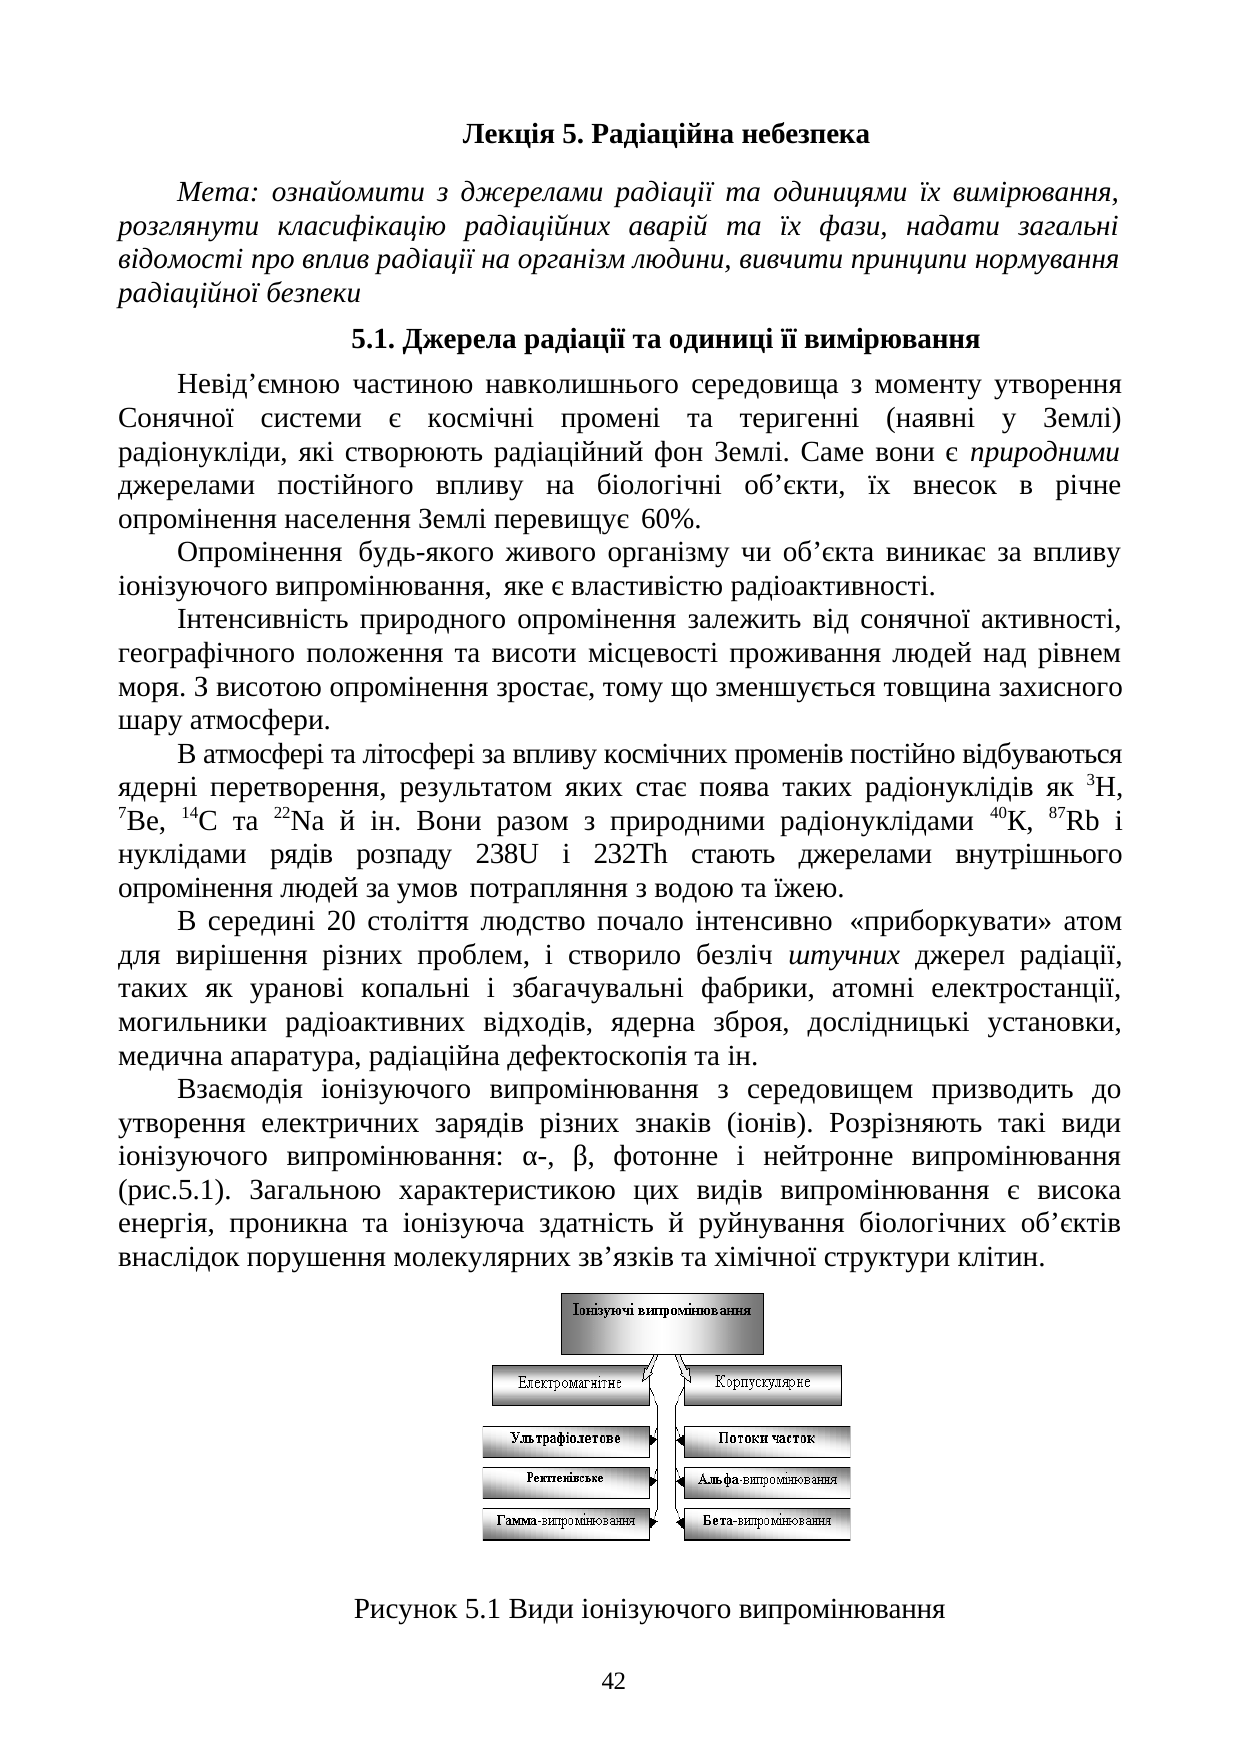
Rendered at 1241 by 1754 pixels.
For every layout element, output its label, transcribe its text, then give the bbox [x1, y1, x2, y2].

text Опромінення будь-якого живого організму чи об’єкта виникає за впливу іонізуючого випромінювання, яке є властивістю радіоактивності. [118, 534, 1122, 602]
subtitle Лекція 5. Радіаційна небезпека [463, 116, 1171, 149]
text Взаємодія іонізуючого випромінювання з середовищем призводить до утворення електричних зарядів різних знаків (іонів). Розрізняють такі види іонізуючого випромінювання: α-, β, фотонне і нейтронне випромінювання (рис.5.1). Загальною характеристикою цих видів випромінювання є висока енергія, проникна та іонізуюча здатність й руйнування біологічних об’єктів внаслідок порушення молекулярних зв’язків та хімічної структури клітин. [118, 1071, 1122, 1272]
subtitle 5.1. Джерела радіації та одиниці її вимірювання [351, 321, 1171, 355]
picture [482, 1293, 851, 1541]
text Рисунок 5.1 Види іонізуючого випромінювання [278, 1591, 1021, 1624]
text В середині 20 століття людство почало інтенсивно «приборкувати» атом для вирішення різних проблем, і створило безліч штучних джерел радіації, таких як уранові копальні і збагачувальні фабрики, атомні електростанції, могильники радіоактивних відходів, ядерна зброя, дослідницькі установки, медична апаратура, радіаційна дефектоскопія та ін. [118, 903, 1122, 1071]
text Інтенсивність природного опромінення залежить від сонячної активності, географічного положення та висоти місцевості проживання людей над рівнем моря. З висотою опромінення зростає, тому що зменшується товщина захисного шару атмосфери. [118, 602, 1123, 736]
text Невід’ємною частиною навколишнього середовища з моменту утворення Сонячної системи є космічні промені та теригенні (наявні у Землі) радіонукліди, які створюють радіаційний фон Землі. Саме вони є природними джерелами постійного впливу на біологічні об’єкти, їх внесок в річне опромінення населення Землі перевищує 60%. [118, 367, 1122, 534]
text В атмосфері та літосфері за впливу космічних променів постійно відбуваються ядерні перетворення, результатом яких стає поява таких радіонуклідів як 3H, 7Be, 14C та 22Na й ін. Вони разом з природними радіонуклідами 40К, 87Rb і нуклідами рядів розпаду 238U і 232Th стають джерелами внутрішнього опромінення людей за умов потрапляння з водою та їжею. [118, 736, 1123, 903]
text Мета: ознайомити з джерелами радіації та одиницями їх вимірювання, розглянути класифікацію радіаційних аварій та їх фази, надати загальні відомості про вплив радіації на організм людини, вивчити принципи нормування радіаційної безпеки [118, 174, 1122, 308]
